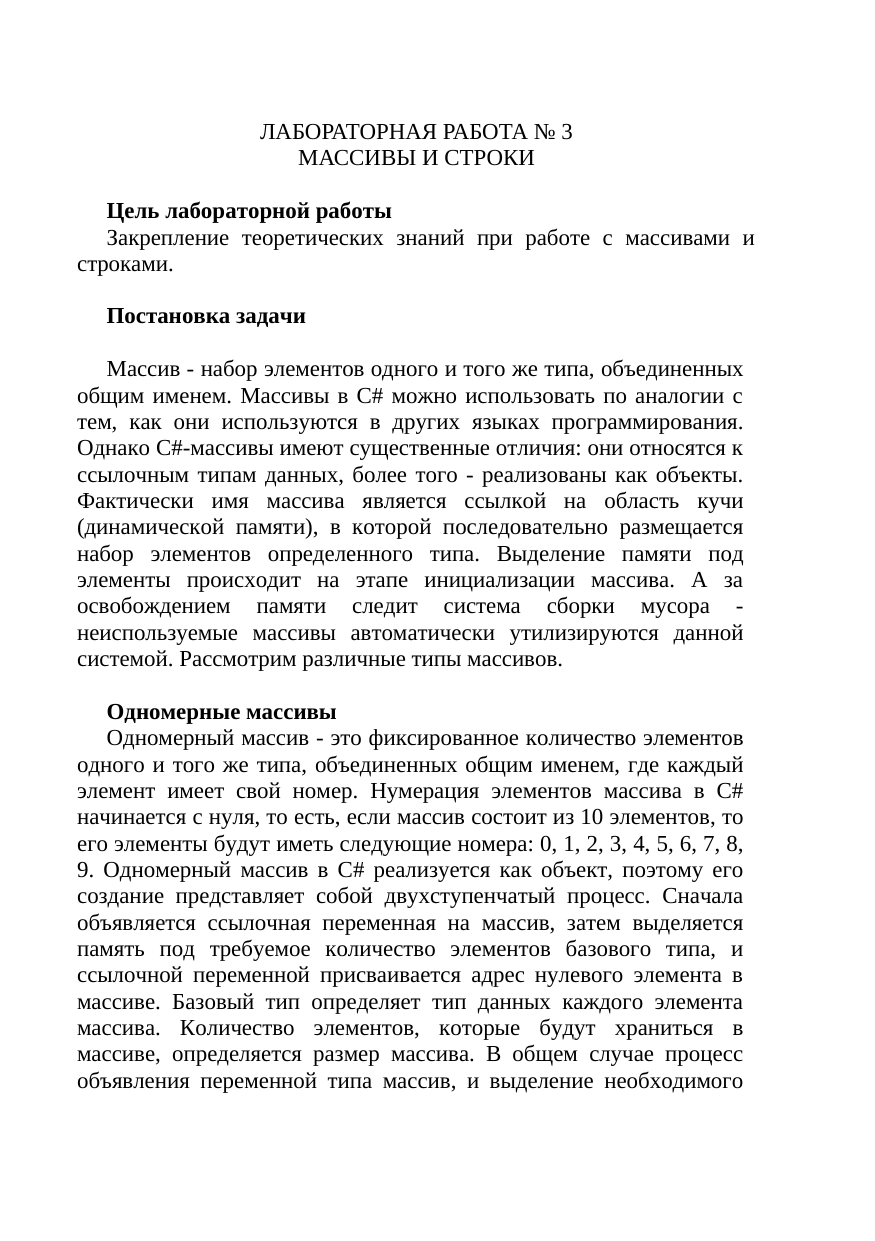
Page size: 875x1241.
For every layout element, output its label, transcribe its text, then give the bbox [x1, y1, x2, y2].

text Цель лабораторной работы [77, 197, 756, 223]
text Постановка задачи [77, 303, 756, 329]
text Одномерные массивы [77, 698, 744, 724]
text Закрепление теоретических знаний при работе с массивами и строками. [77, 223, 756, 276]
subtitle Лабораторная работа № 3 массивы и Строки [77, 118, 756, 171]
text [77, 724, 744, 1093]
text Массив - набор элементов одного и того же типа, объединенных общим именем. Массивы в С# можно использовать по аналогии с тем, как они используются в других языках программирования. Однако С#-массивы имеют существенные отличия: они относятся к ссылочным типам данных, более того - реализованы как объекты. Фактически имя массива является ссылкой на область кучи (динамической памяти), в которой последовательно размещается набор элементов определенного типа. Выделение памяти под элементы происходит на этапе инициализации массива. А за освобождением памяти следит система сборки мусора - неиспользуемые массивы автоматически утилизируются данной системой. Рассмотрим различные типы массивов. [77, 355, 744, 672]
